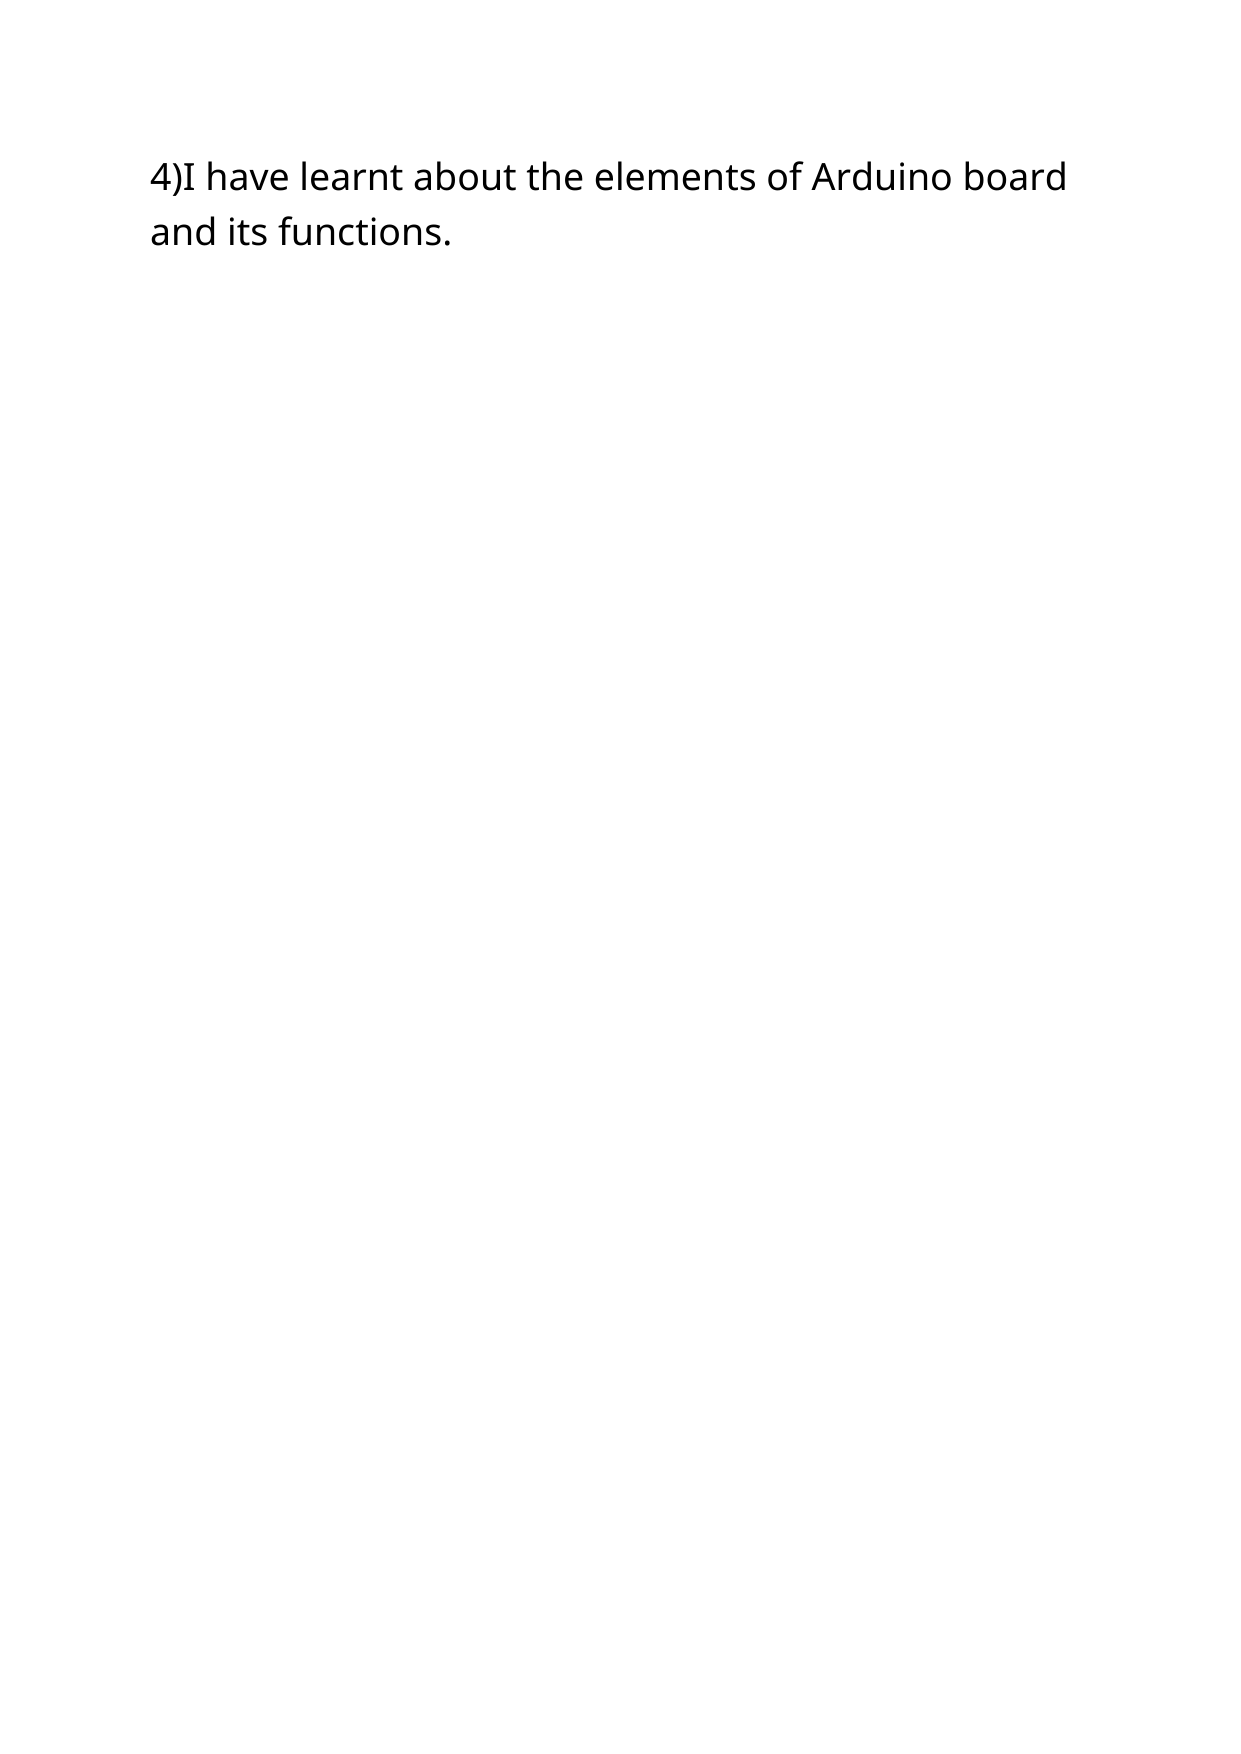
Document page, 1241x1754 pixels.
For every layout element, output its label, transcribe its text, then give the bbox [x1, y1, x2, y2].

text 4)I have learnt about the elements of Arduino board and its functions. [150, 150, 1090, 256]
